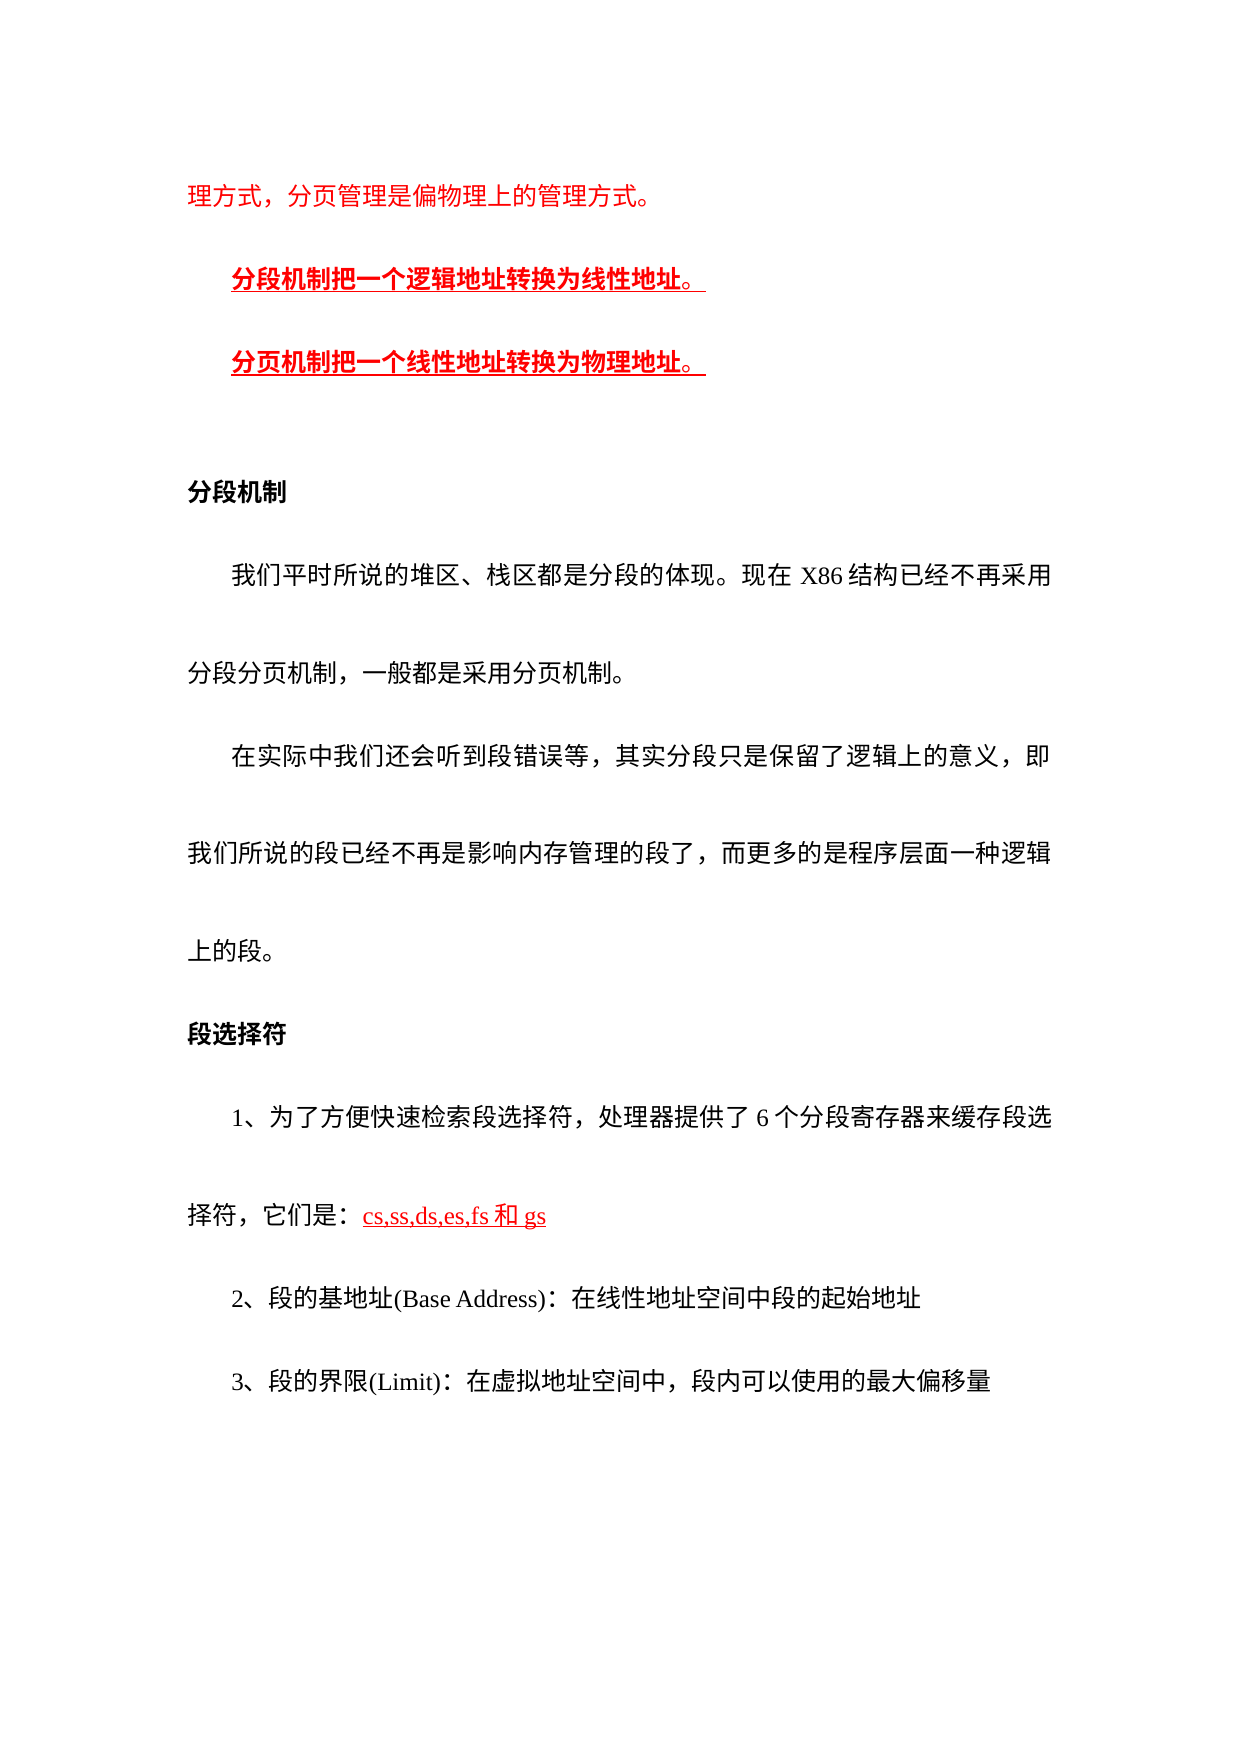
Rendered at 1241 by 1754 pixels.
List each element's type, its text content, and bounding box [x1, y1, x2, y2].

text 在实际中我们还会听到段错误等，其实分段只是保留了逻辑上的意义，即我们所说的段已经不再是影响内存管理的段了，而更多的是程序层面一种逻辑上的段。 [187, 722, 1053, 982]
subtitle 段选择符 [187, 1000, 1053, 1065]
text 2、段的基地址(Base Address)：在线性地址空间中段的起始地址 [187, 1264, 1053, 1329]
text 分页机制把一个线性地址转换为物理地址。 [187, 328, 1053, 393]
text 分段机制把一个逻辑地址转换为线性地址。 [187, 245, 1053, 310]
subtitle 分段机制 [187, 458, 1053, 523]
text 3、段的界限(Limit)：在虚拟地址空间中，段内可以使用的最大偏移量 [187, 1347, 1053, 1412]
text 我们平时所说的堆区、栈区都是分段的体现。现在X86结构已经不再采用分段分页机制，一般都是采用分页机制。 [187, 541, 1053, 704]
text 1、为了方便快速检索段选择符，处理器提供了6个分段寄存器来缓存段选择符，它们是：cs,ss,ds,es,fs和gs [187, 1083, 1053, 1246]
text 段页管理机制是分段式管理和分页式管理的组合，段式管理是逻辑上的管理方式，分页管理是偏物理上的管理方式。 [187, 162, 1053, 227]
